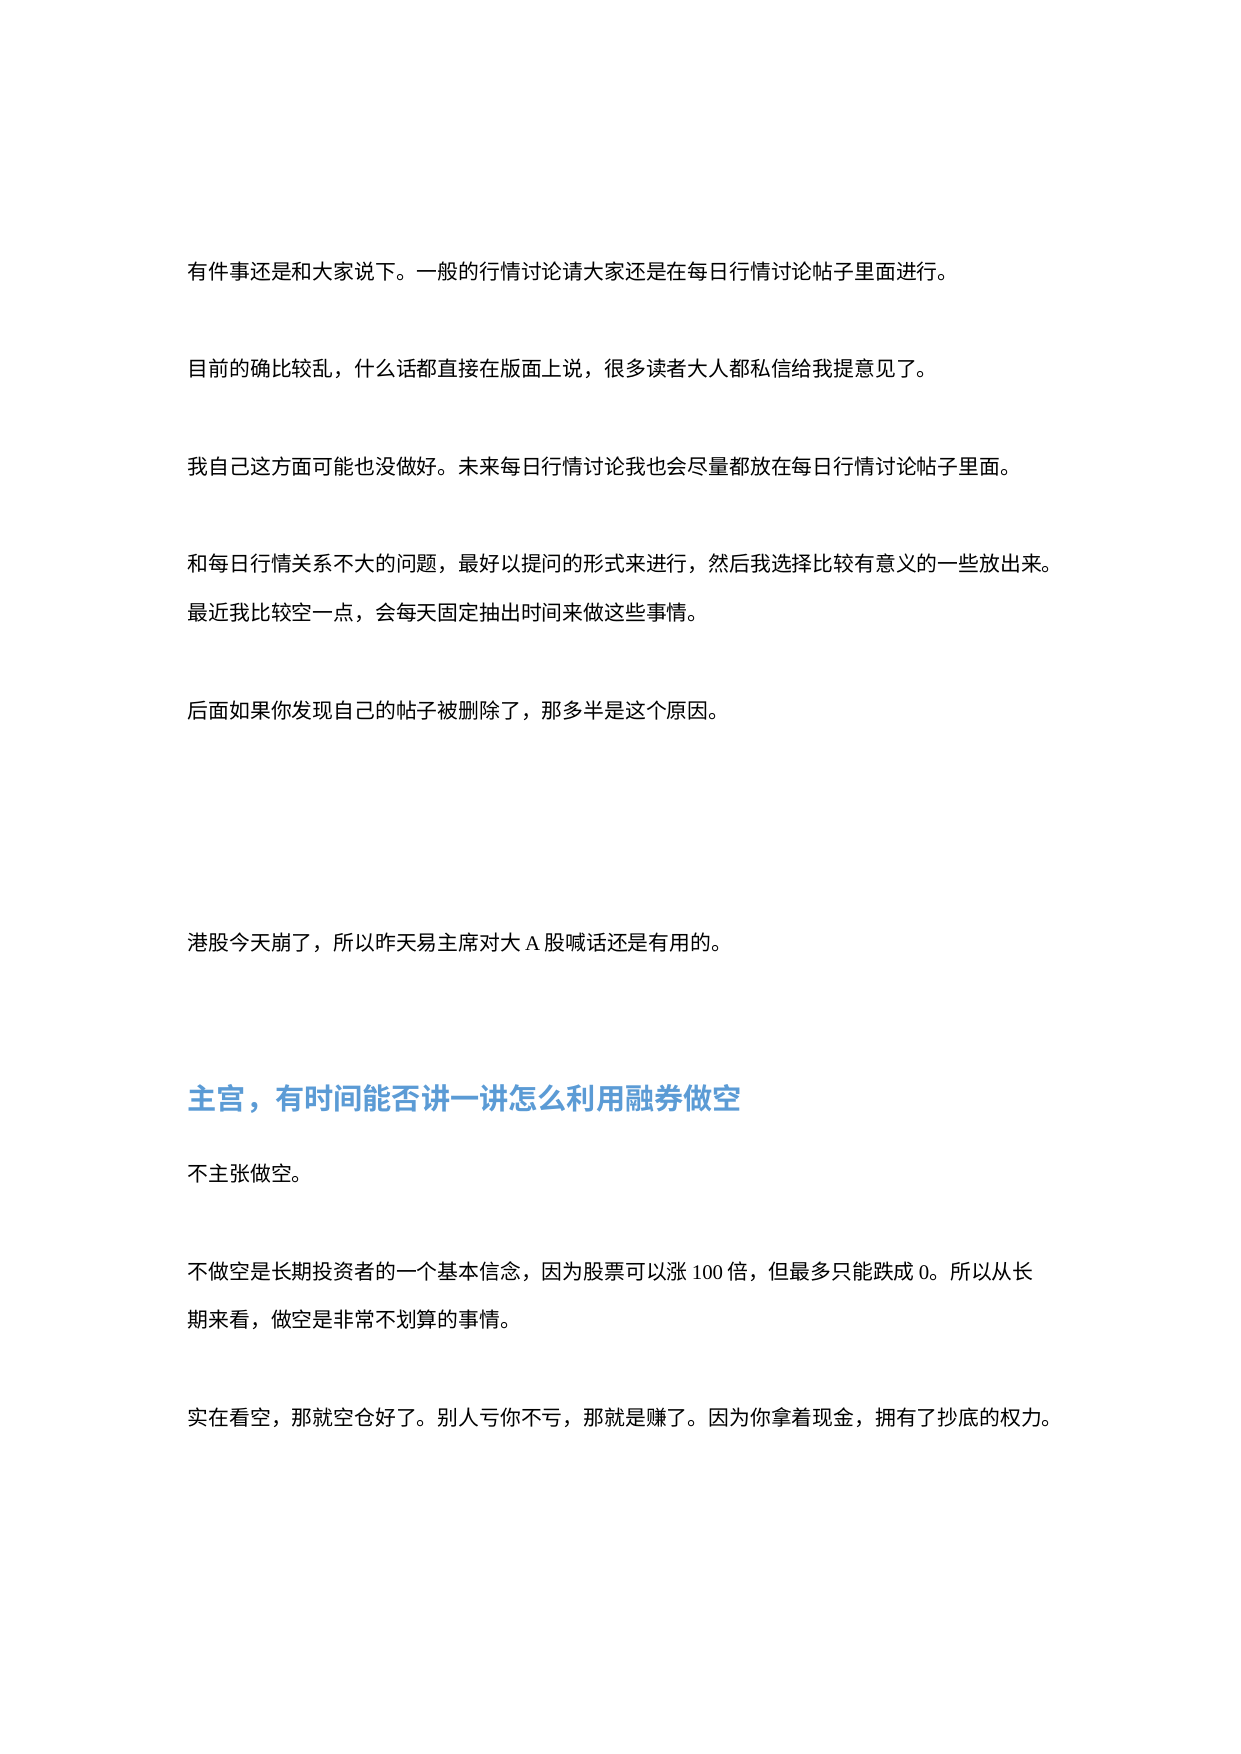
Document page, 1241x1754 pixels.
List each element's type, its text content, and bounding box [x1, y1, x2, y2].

text 不主张做空。 不做空是长期投资者的一个基本信念，因为股票可以涨100倍，但最多只能跌成0。所以从长期来看，做空是非常不划算的事情。 实在看空，那就空仓好了。别人亏你不亏，那就是赚了。因为你拿着现金，拥有了抄底的权力。 [187, 1156, 1053, 1481]
text 主宫，有时间能否讲一讲怎么利用融券做空 [187, 1064, 1053, 1129]
text 港股今天崩了，所以昨天易主席对大A股喊话还是有用的。 [187, 924, 1053, 957]
text 有件事还是和大家说下。一般的行情讨论请大家还是在每日行情讨论帖子里面进行。 目前的确比较乱，什么话都直接在版面上说，很多读者大人都私信给我提意见了。 我自己这方面可能也没做好。未来每日行情讨论我也会尽量都放在每日行情讨论帖子里面。 和每日行情关系不大的问题，最好以提问的形式来进行，然后我选择比较有意义的一些放出来。最近我比较空一点，会每天固定抽出时间来做这些事情。 后面如果你发现自己的帖子被删除了，那多半是这个原因。 [187, 254, 1053, 725]
